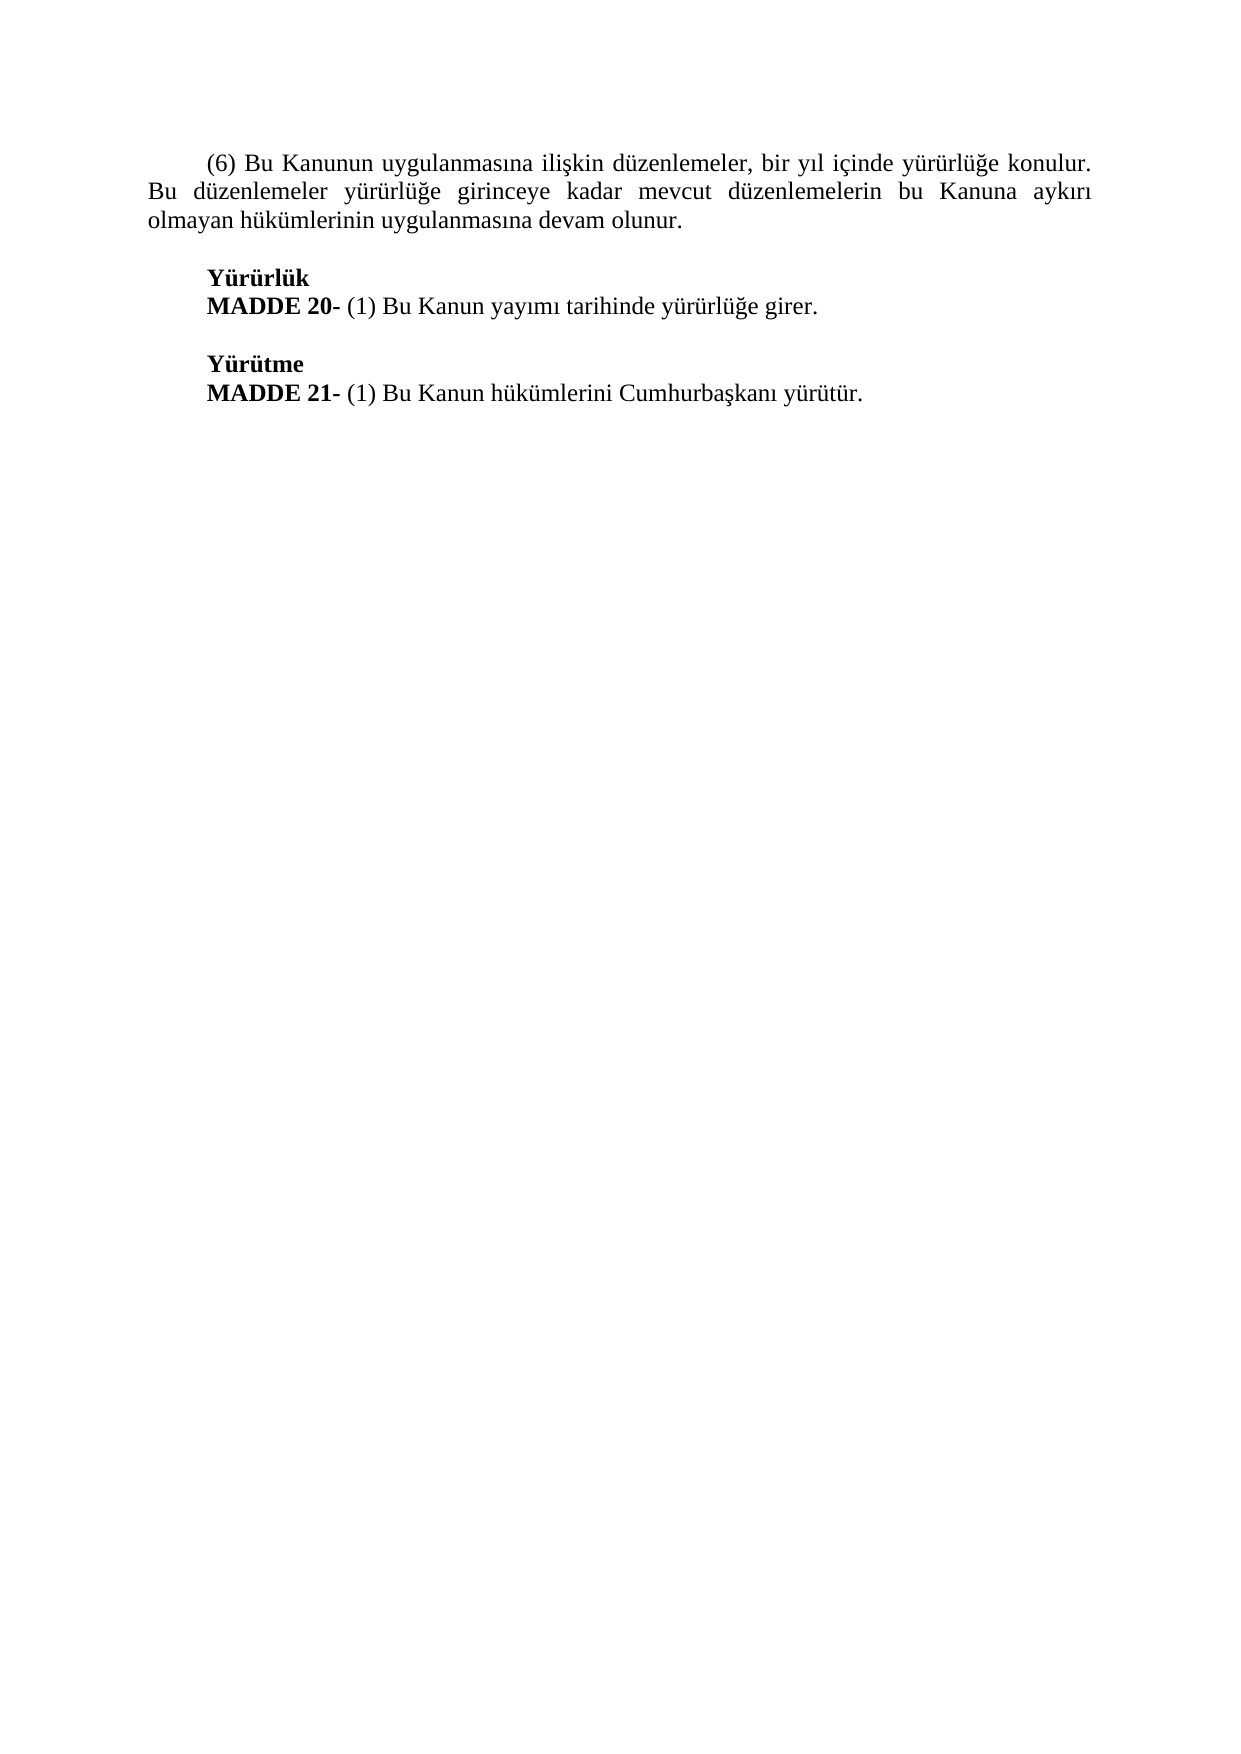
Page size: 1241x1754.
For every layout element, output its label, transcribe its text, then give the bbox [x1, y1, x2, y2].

text Yürürlük [148, 263, 1093, 291]
text (6) Bu Kanunun uygulanmasına ilişkin düzenlemeler, bir yıl içinde yürürlüğe konulur. Bu düzenlemeler yürürlüğe girinceye kadar mevcut düzenlemelerin bu Kanuna aykırı olmayan hükümlerinin uygulanmasına devam olunur. [148, 148, 1093, 234]
text MADDE 21- (1) Bu Kanun hükümlerini Cumhurbaşkanı yürütür. [148, 378, 1093, 406]
text Yürütme [148, 349, 1093, 378]
text MADDE 20- (1) Bu Kanun yayımı tarihinde yürürlüğe girer. [148, 291, 1093, 320]
